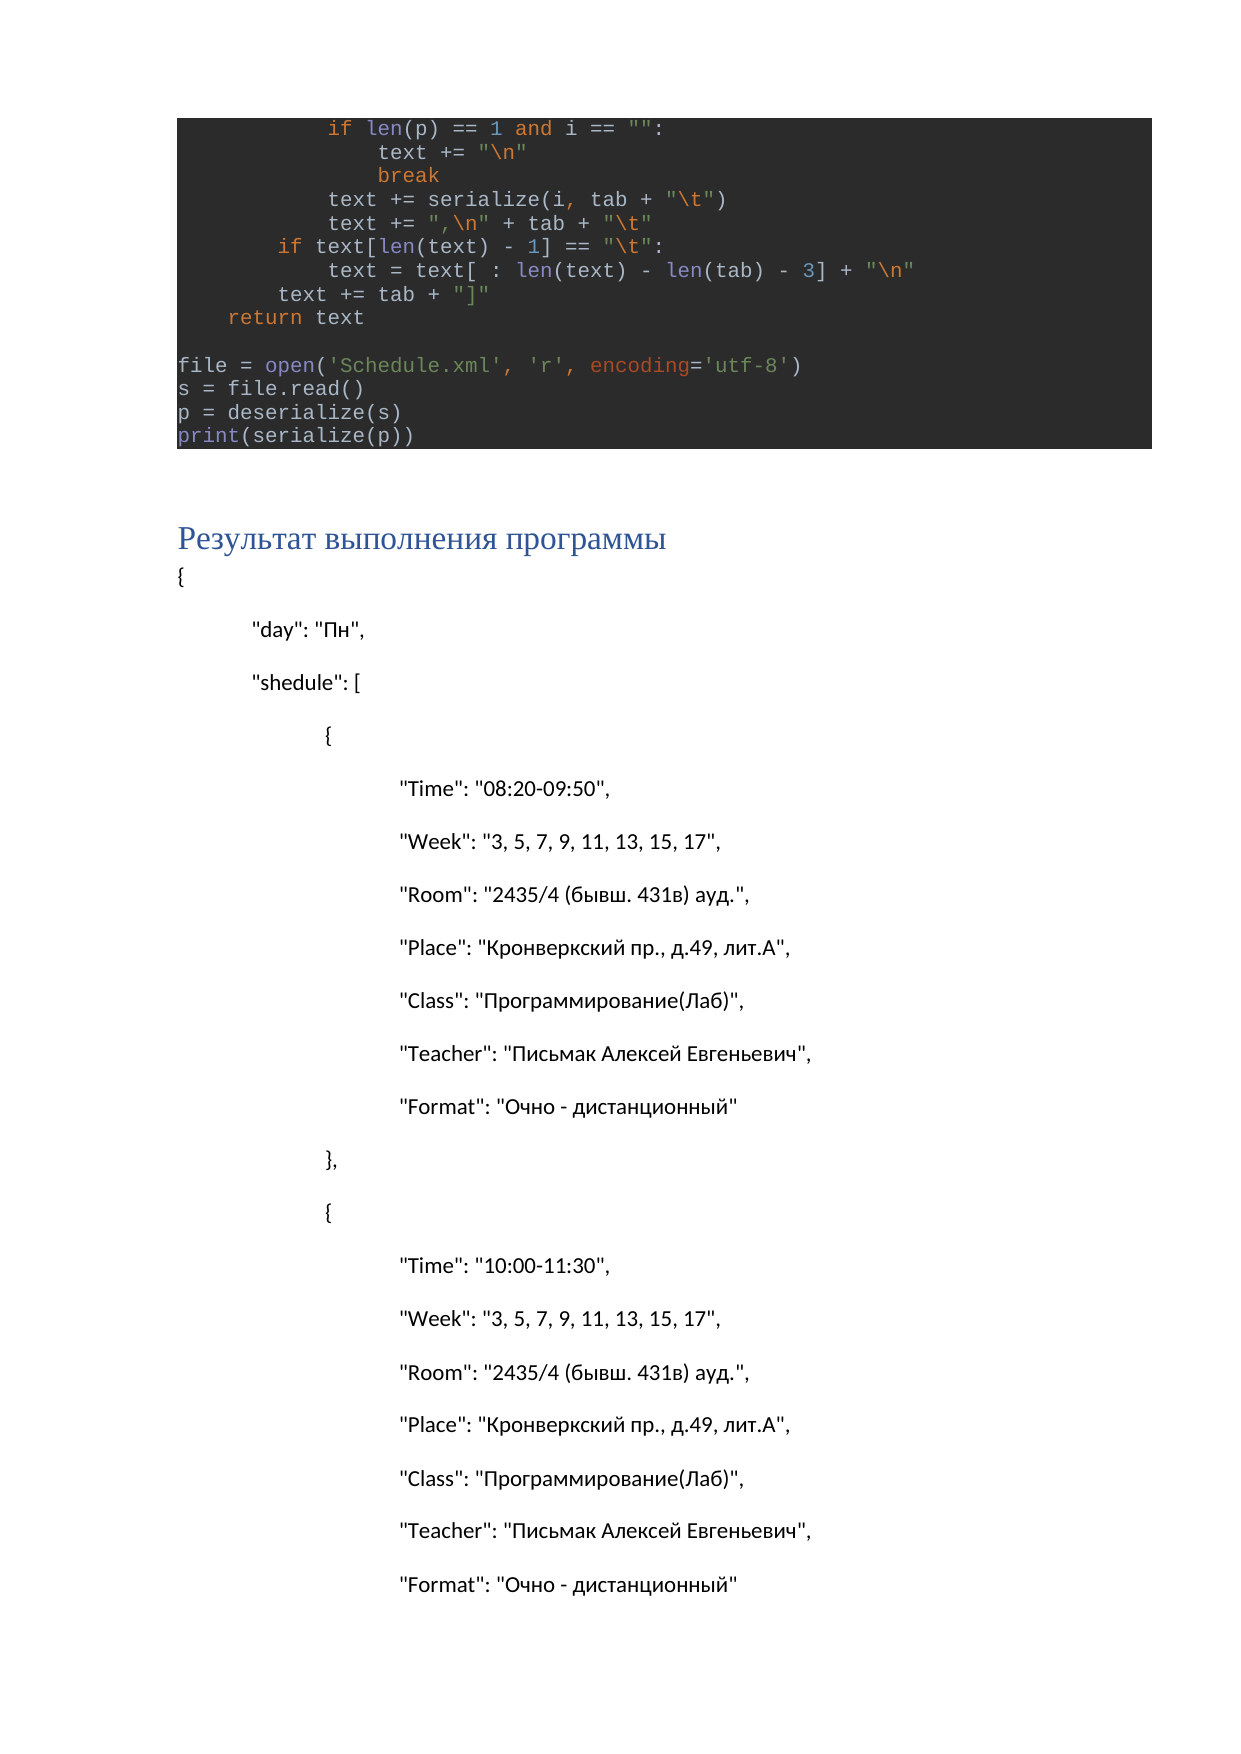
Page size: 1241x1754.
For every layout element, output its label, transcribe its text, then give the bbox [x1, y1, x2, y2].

text "Room": "2435/4 (бывш. 431в) ауд.", [177, 1358, 1152, 1386]
text { [177, 721, 1152, 749]
text "Room": "2435/4 (бывш. 431в) ауд.", [177, 880, 1152, 908]
text "Week": "3, 5, 7, 9, 11, 13, 15, 17", [177, 1304, 1152, 1333]
text "Place": "Кронверкский пр., д.49, лит.А", [177, 1411, 1152, 1439]
text "Class": "Программирование(Лаб)", [177, 1464, 1152, 1492]
text }, [177, 1146, 1152, 1173]
text "day": "Пн", [177, 615, 1152, 643]
text "Class": "Программирование(Лаб)", [177, 986, 1152, 1014]
text "Format": "Очно - дистанционный" [177, 1092, 1152, 1121]
text "Time": "08:20-09:50", [177, 774, 1152, 802]
text "Teacher": "Письмак Алексей Евгеньевич", [177, 1039, 1152, 1067]
text { [177, 562, 1152, 590]
text "shedule": [ [177, 668, 1152, 696]
text "Place": "Кронверкский пр., д.49, лит.А", [177, 933, 1152, 961]
text "Format": "Очно - дистанционный" [177, 1570, 1152, 1598]
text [177, 118, 1152, 449]
text "Week": "3, 5, 7, 9, 11, 13, 15, 17", [177, 827, 1152, 855]
subtitle Результат выполнения программы [177, 518, 1152, 557]
text { [177, 1198, 1152, 1227]
text "Teacher": "Письмак Алексей Евгеньевич", [177, 1517, 1152, 1545]
text "Time": "10:00-11:30", [177, 1252, 1152, 1279]
